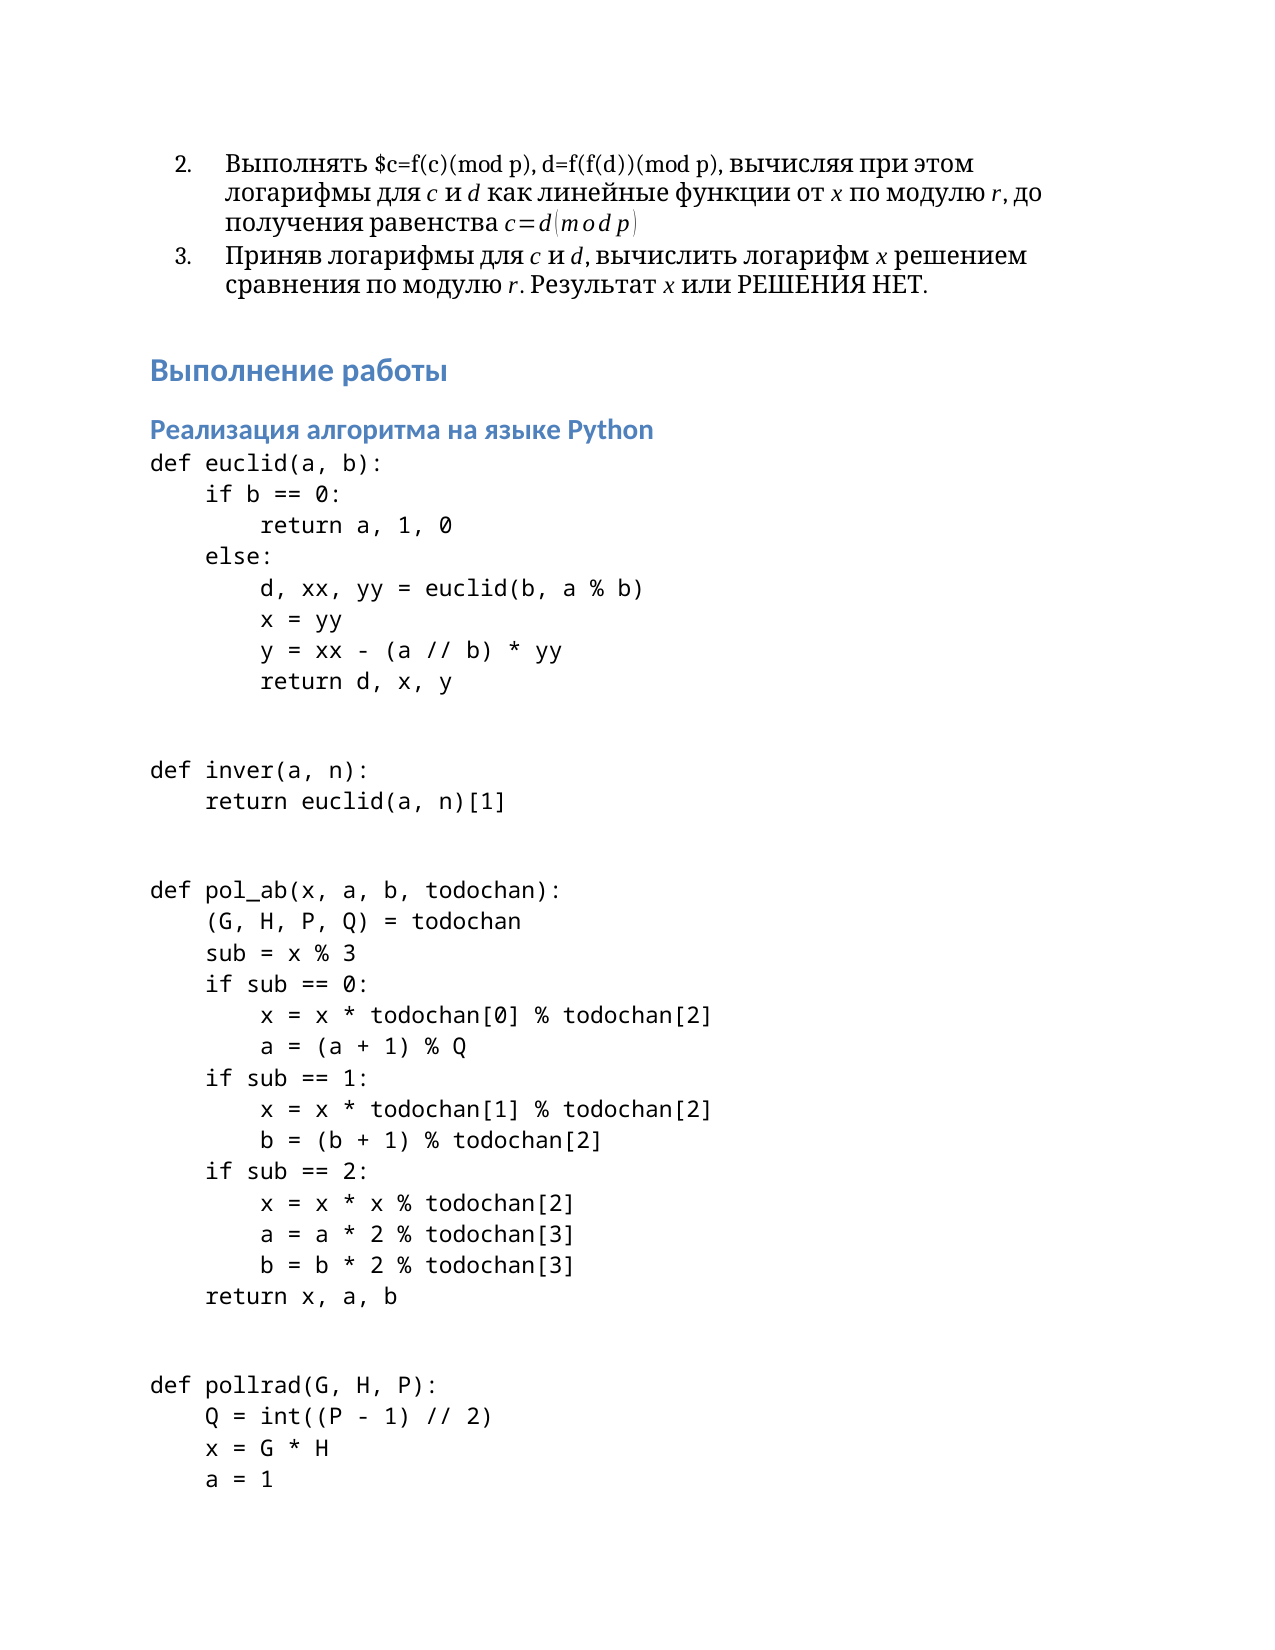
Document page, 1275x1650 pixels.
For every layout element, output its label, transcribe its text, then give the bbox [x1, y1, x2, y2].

subtitle Выполнение работы [150, 349, 1125, 390]
subtitle Реализация алгоритма на языке Python [150, 411, 1125, 447]
list Приняв логарифмы для и , вычислить логарифм решением сравнения по модулю . Результат или РЕШЕНИЯ НЕТ. [175, 242, 1125, 299]
list Выполнять $c=f(c)(mod p), d=f(f(d))(mod p), вычисляя при этом логарифмы для и как линейные функции от по модулю , до получения равенства [175, 150, 1125, 238]
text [150, 447, 1125, 1494]
